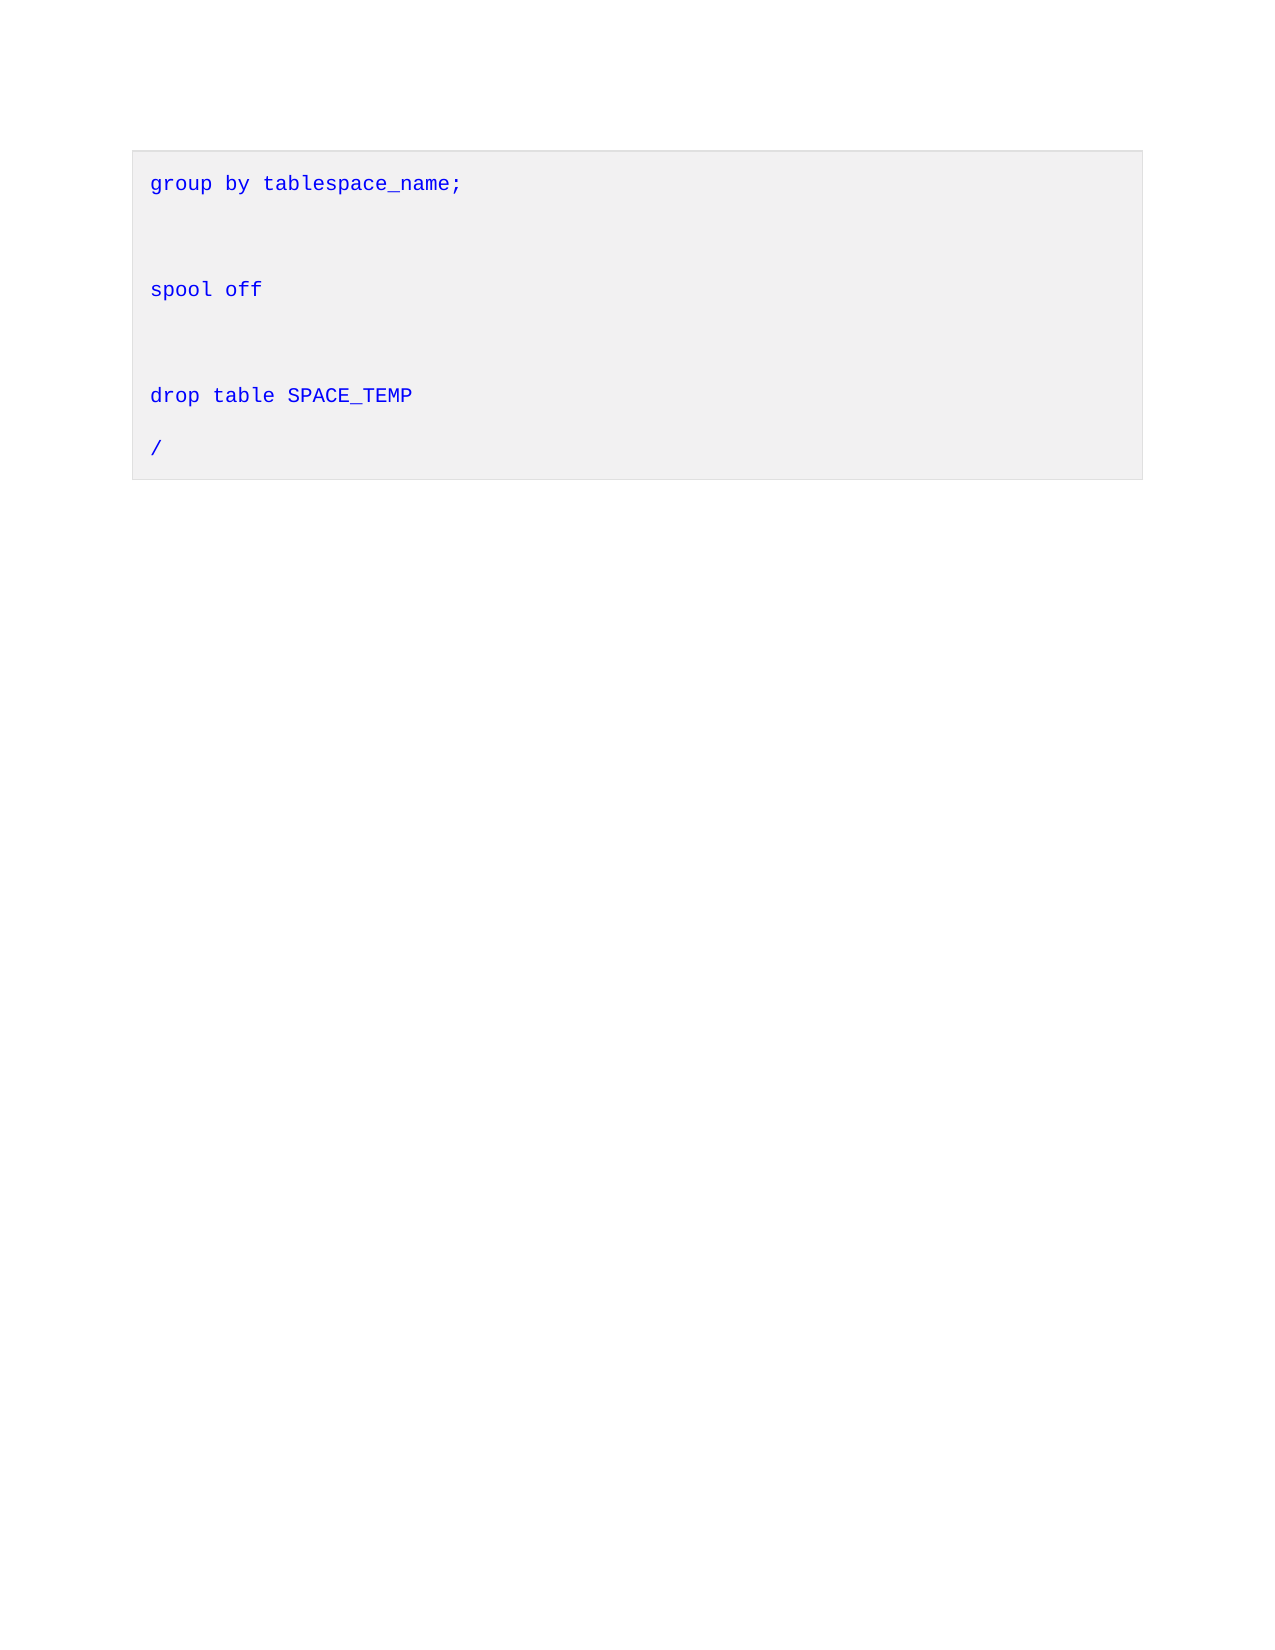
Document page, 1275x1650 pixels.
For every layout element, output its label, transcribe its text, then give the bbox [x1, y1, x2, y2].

text group by tablespace_name; [133, 152, 1142, 196]
text spool off [133, 256, 1142, 303]
text drop table SPACE_TEMP [133, 362, 1142, 409]
text / [133, 416, 1142, 479]
